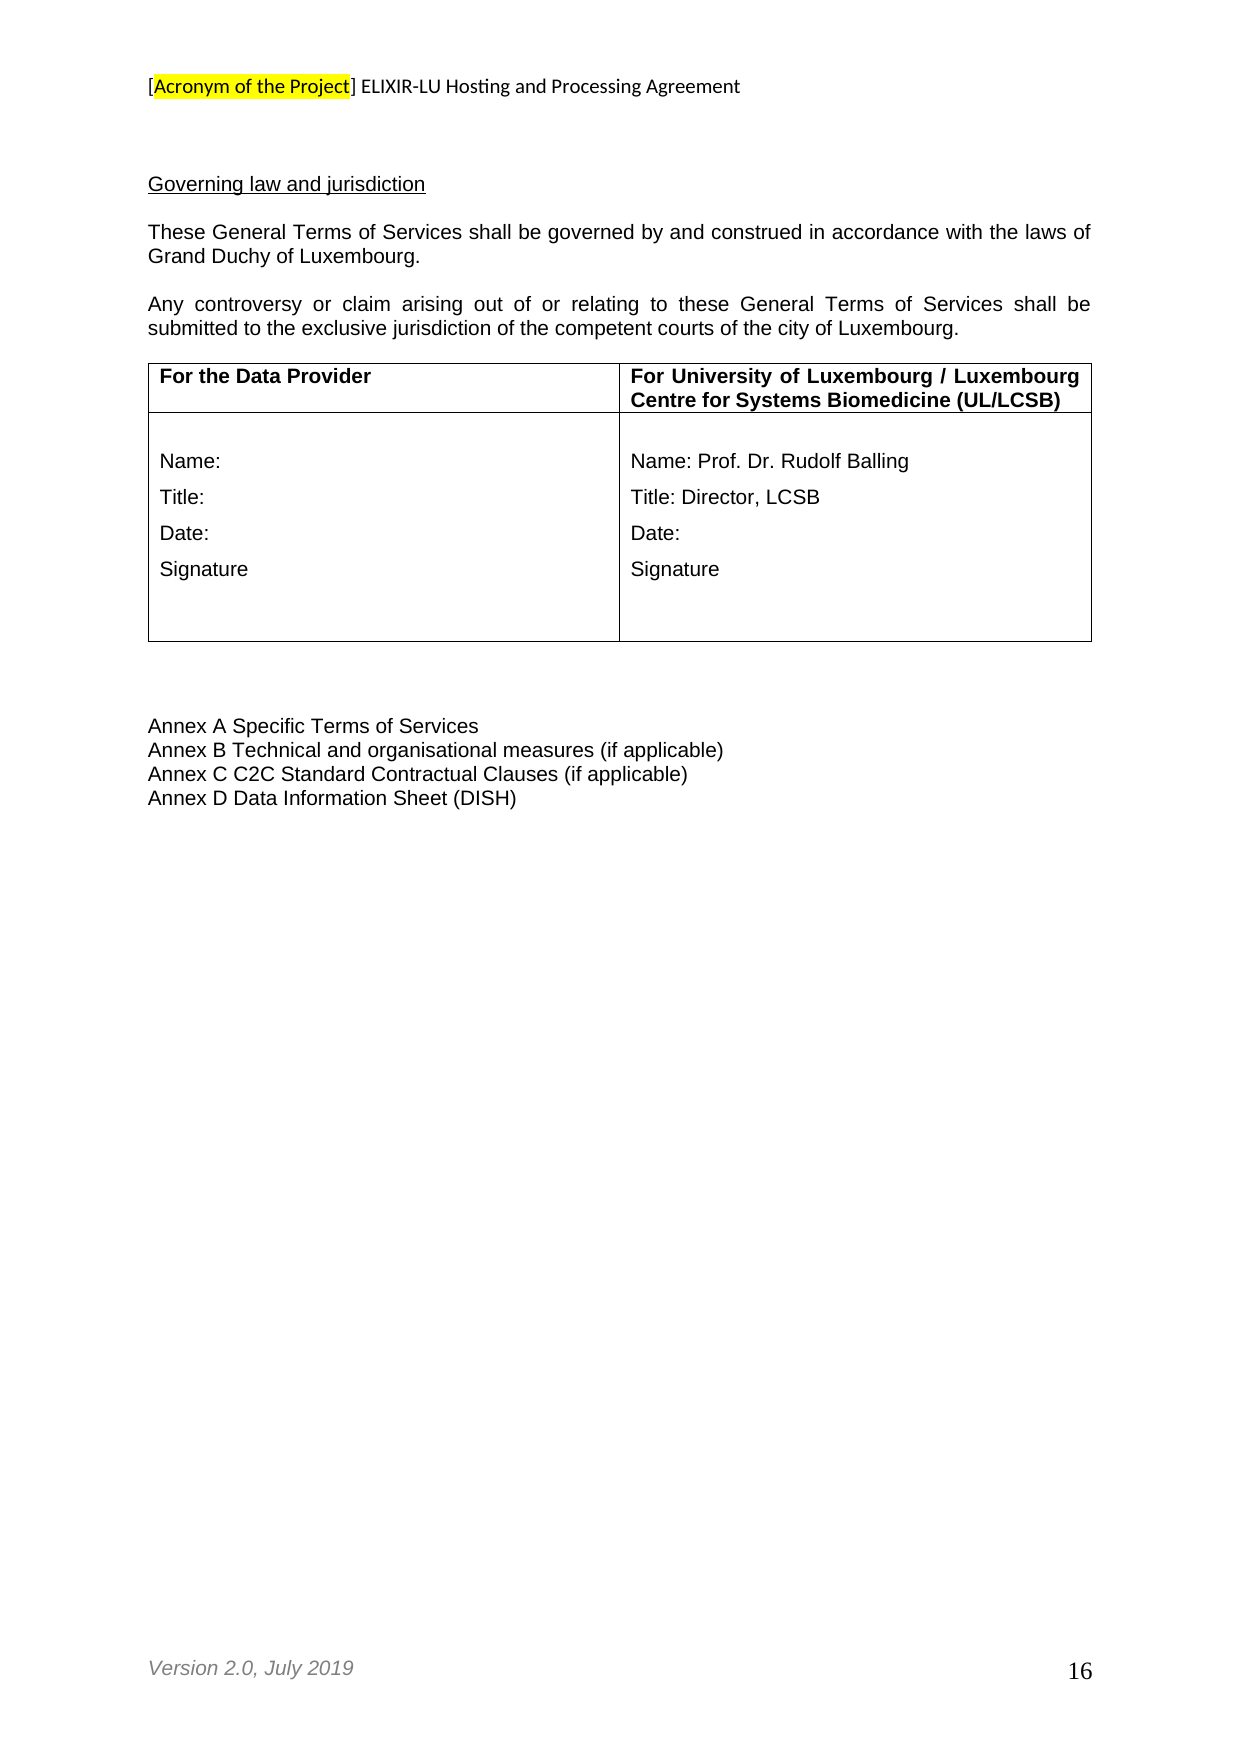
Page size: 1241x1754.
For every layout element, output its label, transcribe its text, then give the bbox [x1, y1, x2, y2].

text Governing law and jurisdiction [148, 172, 1093, 196]
text These General Terms of Services shall be governed by and construed in accordance with the laws of Grand Duchy of Luxembourg. [148, 219, 1093, 267]
text Annex C C2C Standard Contractual Clauses (if applicable) [148, 762, 1093, 786]
text Annex D Data Information Sheet (DISH) [148, 786, 1093, 809]
table_cell Name: Prof. Dr. Rudolf Balling Title: Director, LCSB Date: Signature [620, 413, 1091, 641]
text Any controversy or claim arising out of or relating to these General Terms of Services shall be submitted to the exclusive jurisdiction of the competent courts of the city of Luxembourg. [148, 291, 1093, 339]
text Annex A Specific Terms of Services [148, 714, 1093, 738]
table_cell Name: Title: Date: Signature [149, 413, 619, 641]
text Annex B Technical and organisational measures (if applicable) [148, 738, 1093, 762]
table_header For the Data Provider [149, 364, 619, 412]
table_header For University of Luxembourg / Luxembourg Centre for Systems Biomedicine (UL/LCSB) [620, 364, 1091, 412]
